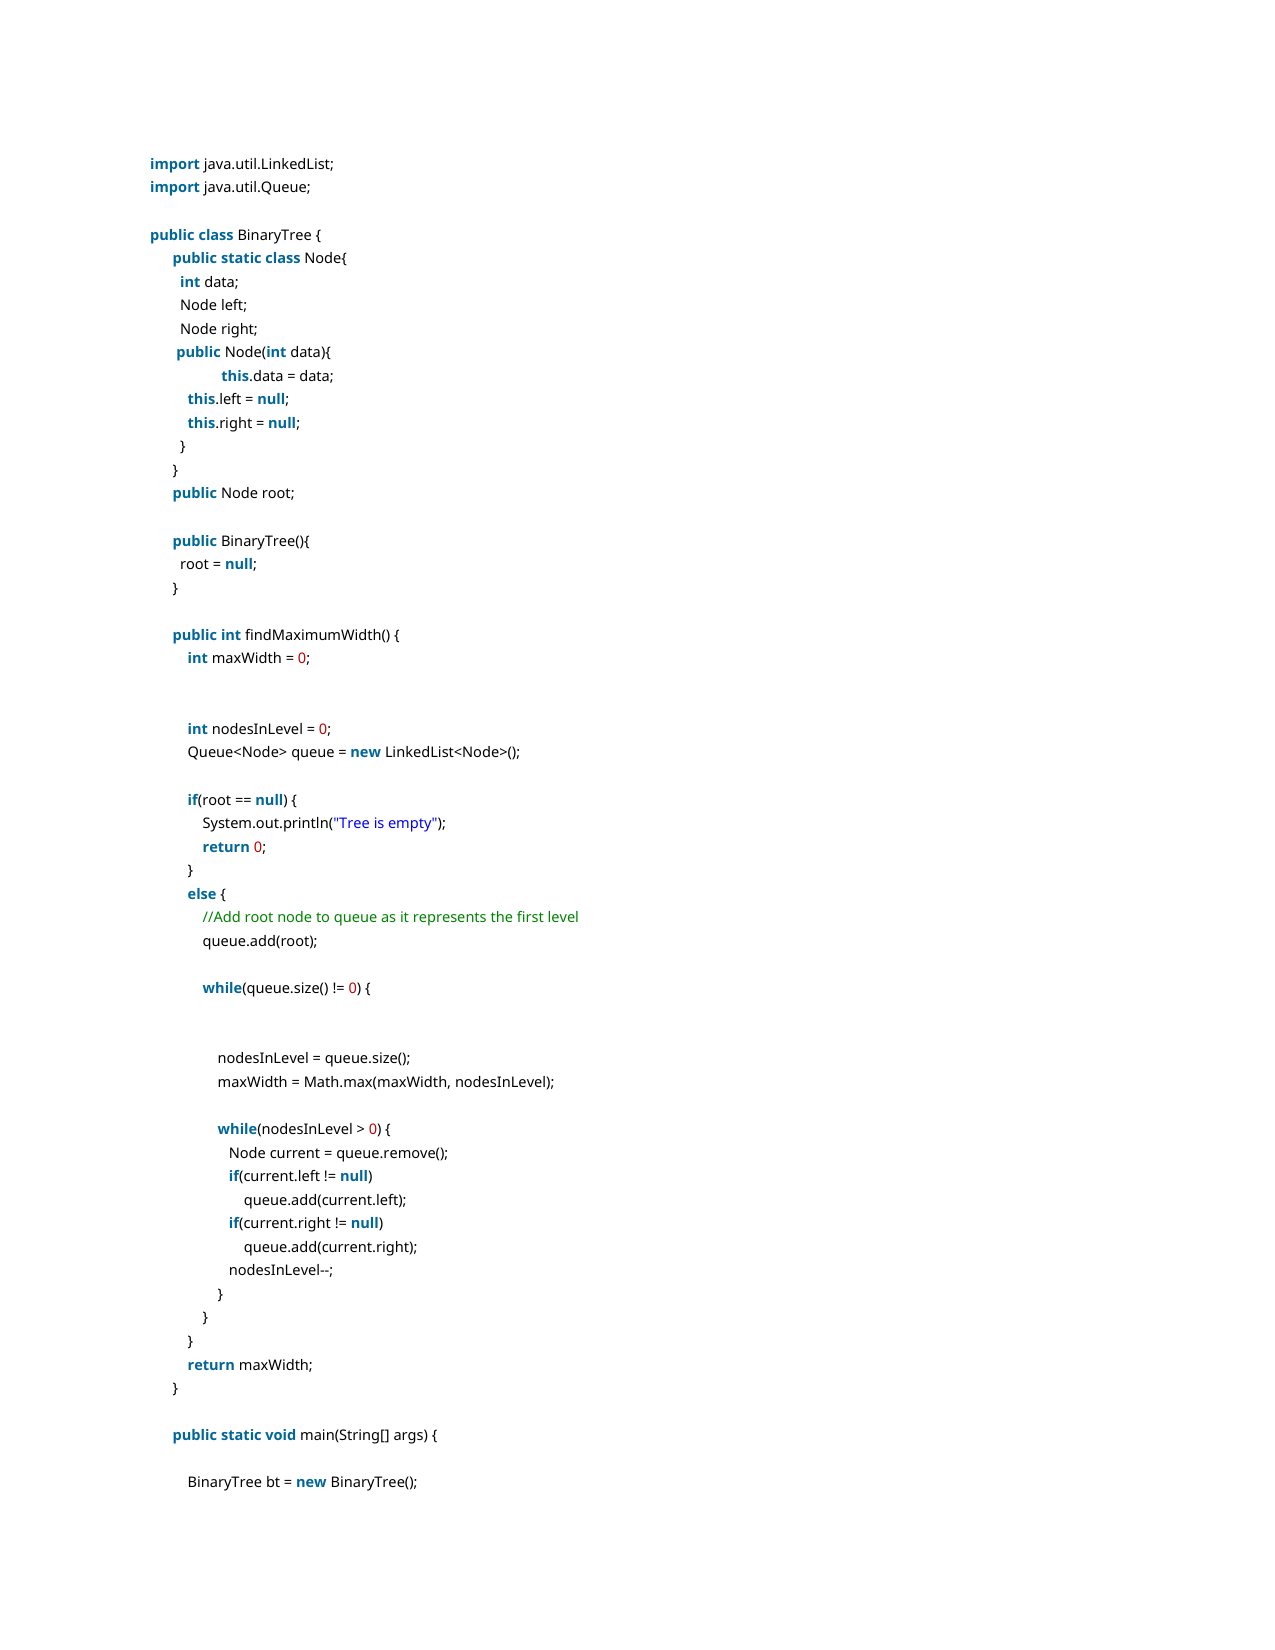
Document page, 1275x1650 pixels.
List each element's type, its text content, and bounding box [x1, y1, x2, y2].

text else { [150, 880, 1125, 903]
text while(nodesInLevel > 0) { [150, 1115, 1125, 1139]
text if(current.left != null) [150, 1162, 1125, 1186]
text public BinaryTree(){ [150, 527, 1125, 550]
text } [150, 856, 1125, 880]
text Queue<Node> queue = new LinkedList<Node>(); [150, 738, 1125, 762]
text public class BinaryTree { [150, 221, 1125, 244]
text } [150, 432, 1125, 456]
text import java.util.Queue; [150, 173, 1125, 197]
text if(current.right != null) [150, 1209, 1125, 1233]
text nodesInLevel = queue.size(); [150, 1044, 1125, 1068]
text } [150, 574, 1125, 597]
text this.left = null; [150, 385, 1125, 409]
text this.data = data; [150, 362, 1125, 385]
text maxWidth = Math.max(maxWidth, nodesInLevel); [150, 1068, 1125, 1092]
text Node left; [150, 291, 1125, 315]
text nodesInLevel--; [150, 1256, 1125, 1280]
text queue.add(current.right); [150, 1233, 1125, 1256]
text public static void main(String[] args) { [150, 1421, 1125, 1445]
text root = null; [150, 550, 1125, 574]
text public int findMaximumWidth() { [150, 621, 1125, 644]
text BinaryTree bt = new BinaryTree(); [150, 1468, 1125, 1492]
text public Node root; [150, 479, 1125, 503]
text queue.add(root); [150, 927, 1125, 950]
text queue.add(current.left); [150, 1186, 1125, 1209]
text public Node(int data){ [150, 338, 1125, 362]
text import java.util.LinkedList; [150, 150, 1125, 173]
text } [150, 456, 1125, 479]
text return maxWidth; [150, 1351, 1125, 1374]
text System.out.println("Tree is empty"); [150, 809, 1125, 833]
text } [150, 1280, 1125, 1303]
text Node current = queue.remove(); [150, 1139, 1125, 1162]
text while(queue.size() != 0) { [150, 974, 1125, 997]
text int maxWidth = 0; [150, 644, 1125, 668]
text return 0; [150, 833, 1125, 856]
text } [150, 1303, 1125, 1327]
text if(root == null) { [150, 786, 1125, 809]
text int nodesInLevel = 0; [150, 715, 1125, 738]
text public static class Node{ [150, 244, 1125, 268]
text this.right = null; [150, 409, 1125, 432]
text //Add root node to queue as it represents the first level [150, 903, 1125, 927]
text Node right; [150, 315, 1125, 338]
text } [150, 1327, 1125, 1351]
text } [150, 1374, 1125, 1398]
text int data; [150, 268, 1125, 291]
